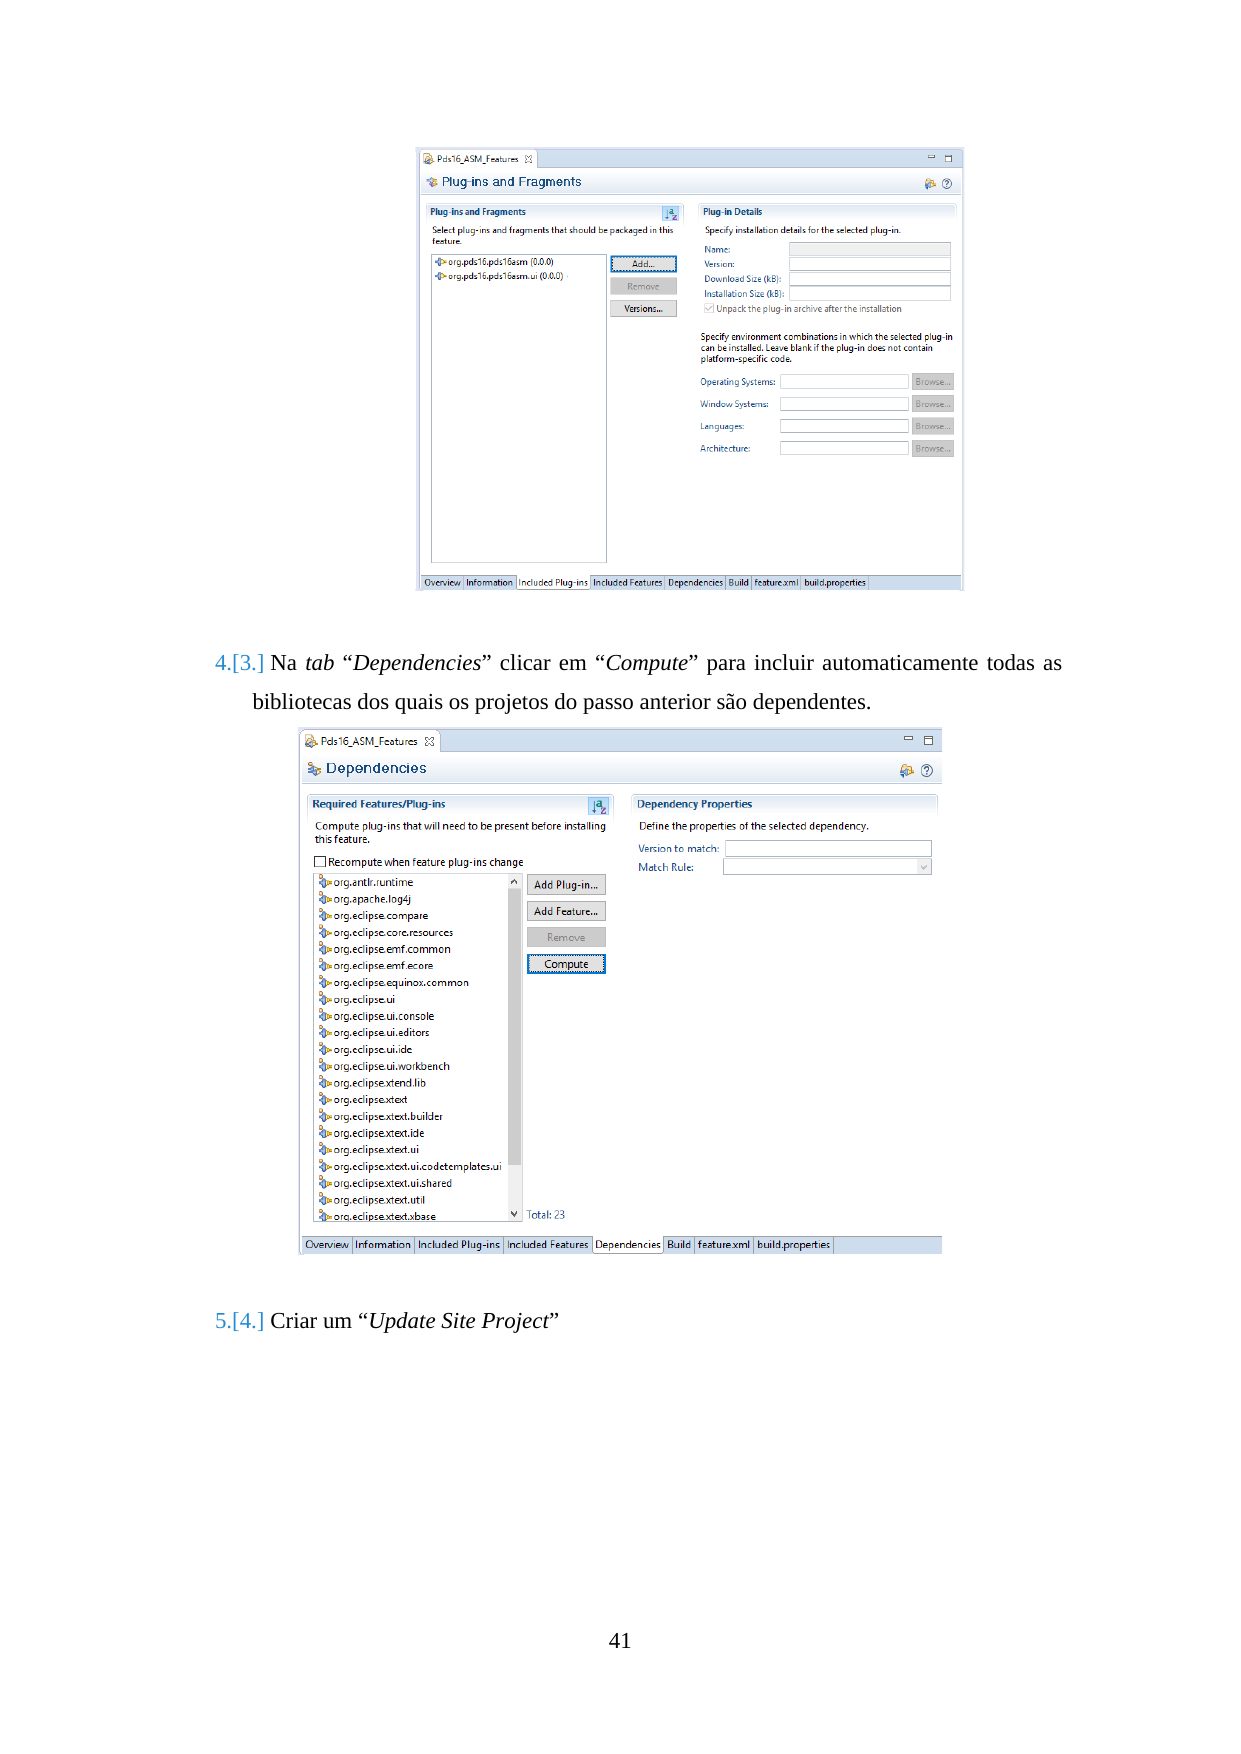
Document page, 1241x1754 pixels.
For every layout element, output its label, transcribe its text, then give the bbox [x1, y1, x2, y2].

picture [298, 727, 943, 1255]
list Criar um “Update Site Project” [215, 1307, 1063, 1333]
list Na tab “Dependencies” clicar em “Compute” para incluir automaticamente todas as bibliotecas dos quais os projetos do passo anterior são dependentes. [215, 649, 1063, 714]
picture [415, 147, 965, 591]
